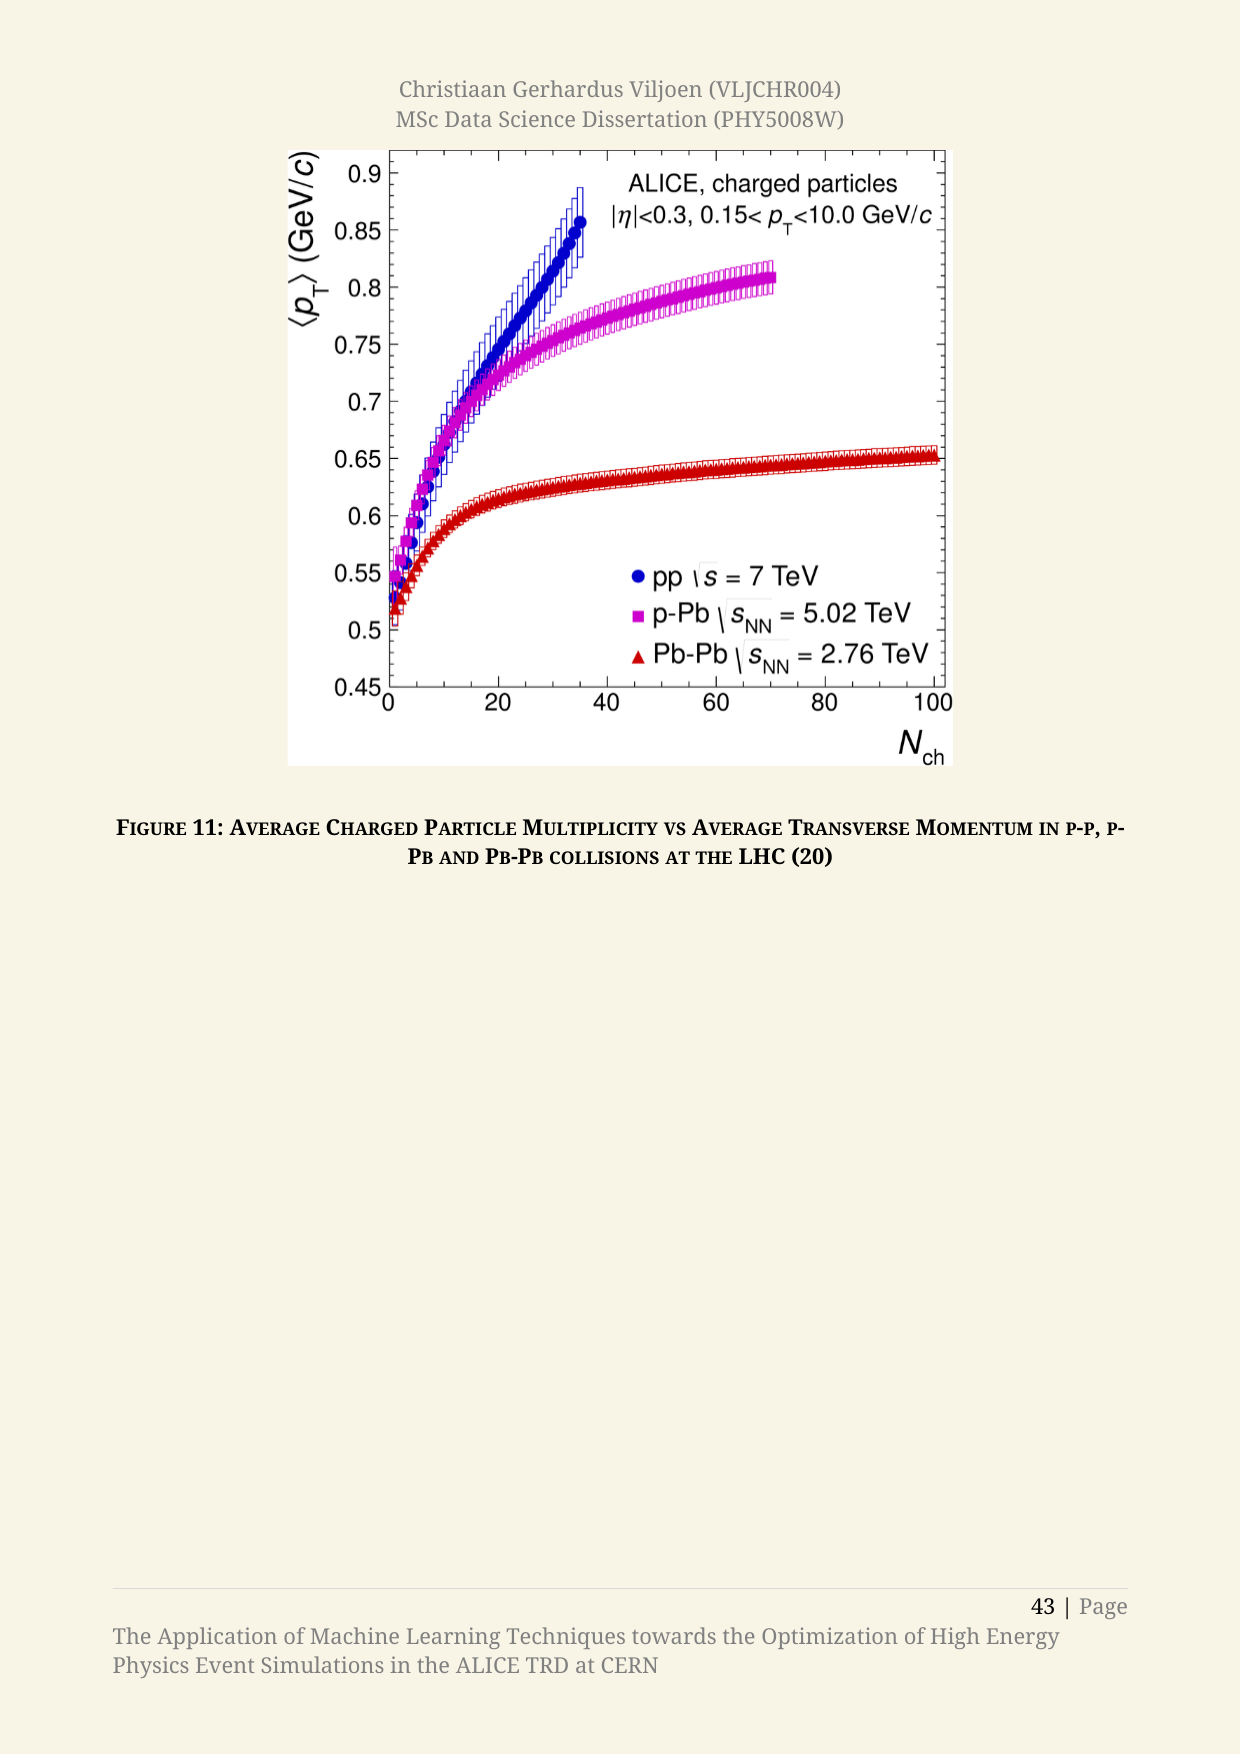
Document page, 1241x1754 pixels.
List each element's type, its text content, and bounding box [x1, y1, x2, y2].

text Figure 11: Average Charged Particle Multiplicity vs Average Transverse Momentum in p-p, p-Pb and Pb-Pb collisions at the LHC (20) [112, 812, 1128, 871]
picture [287, 150, 953, 766]
